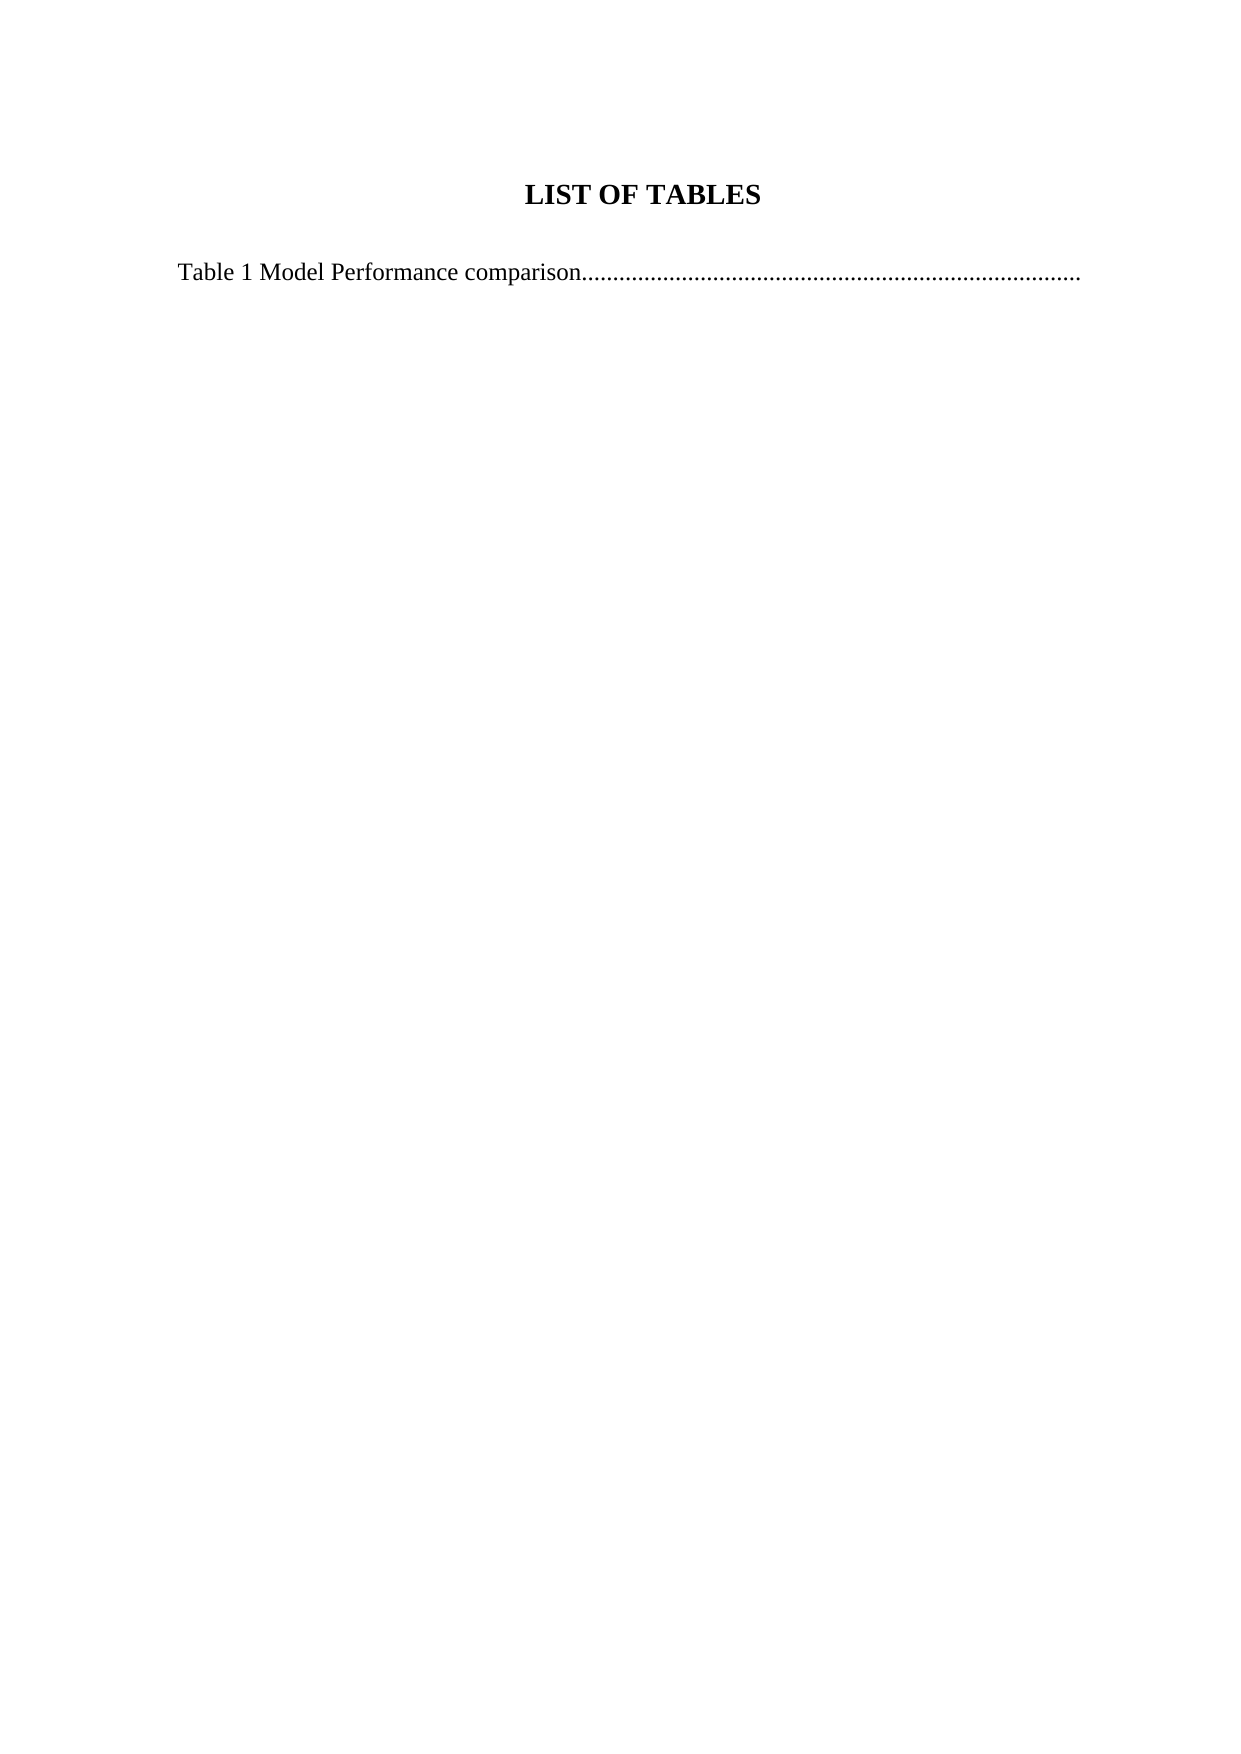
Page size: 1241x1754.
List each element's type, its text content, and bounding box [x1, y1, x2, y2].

text Table 1 Model Performance comparison 46 [177, 257, 1009, 285]
text LIST OF TABLES [178, 177, 1108, 211]
